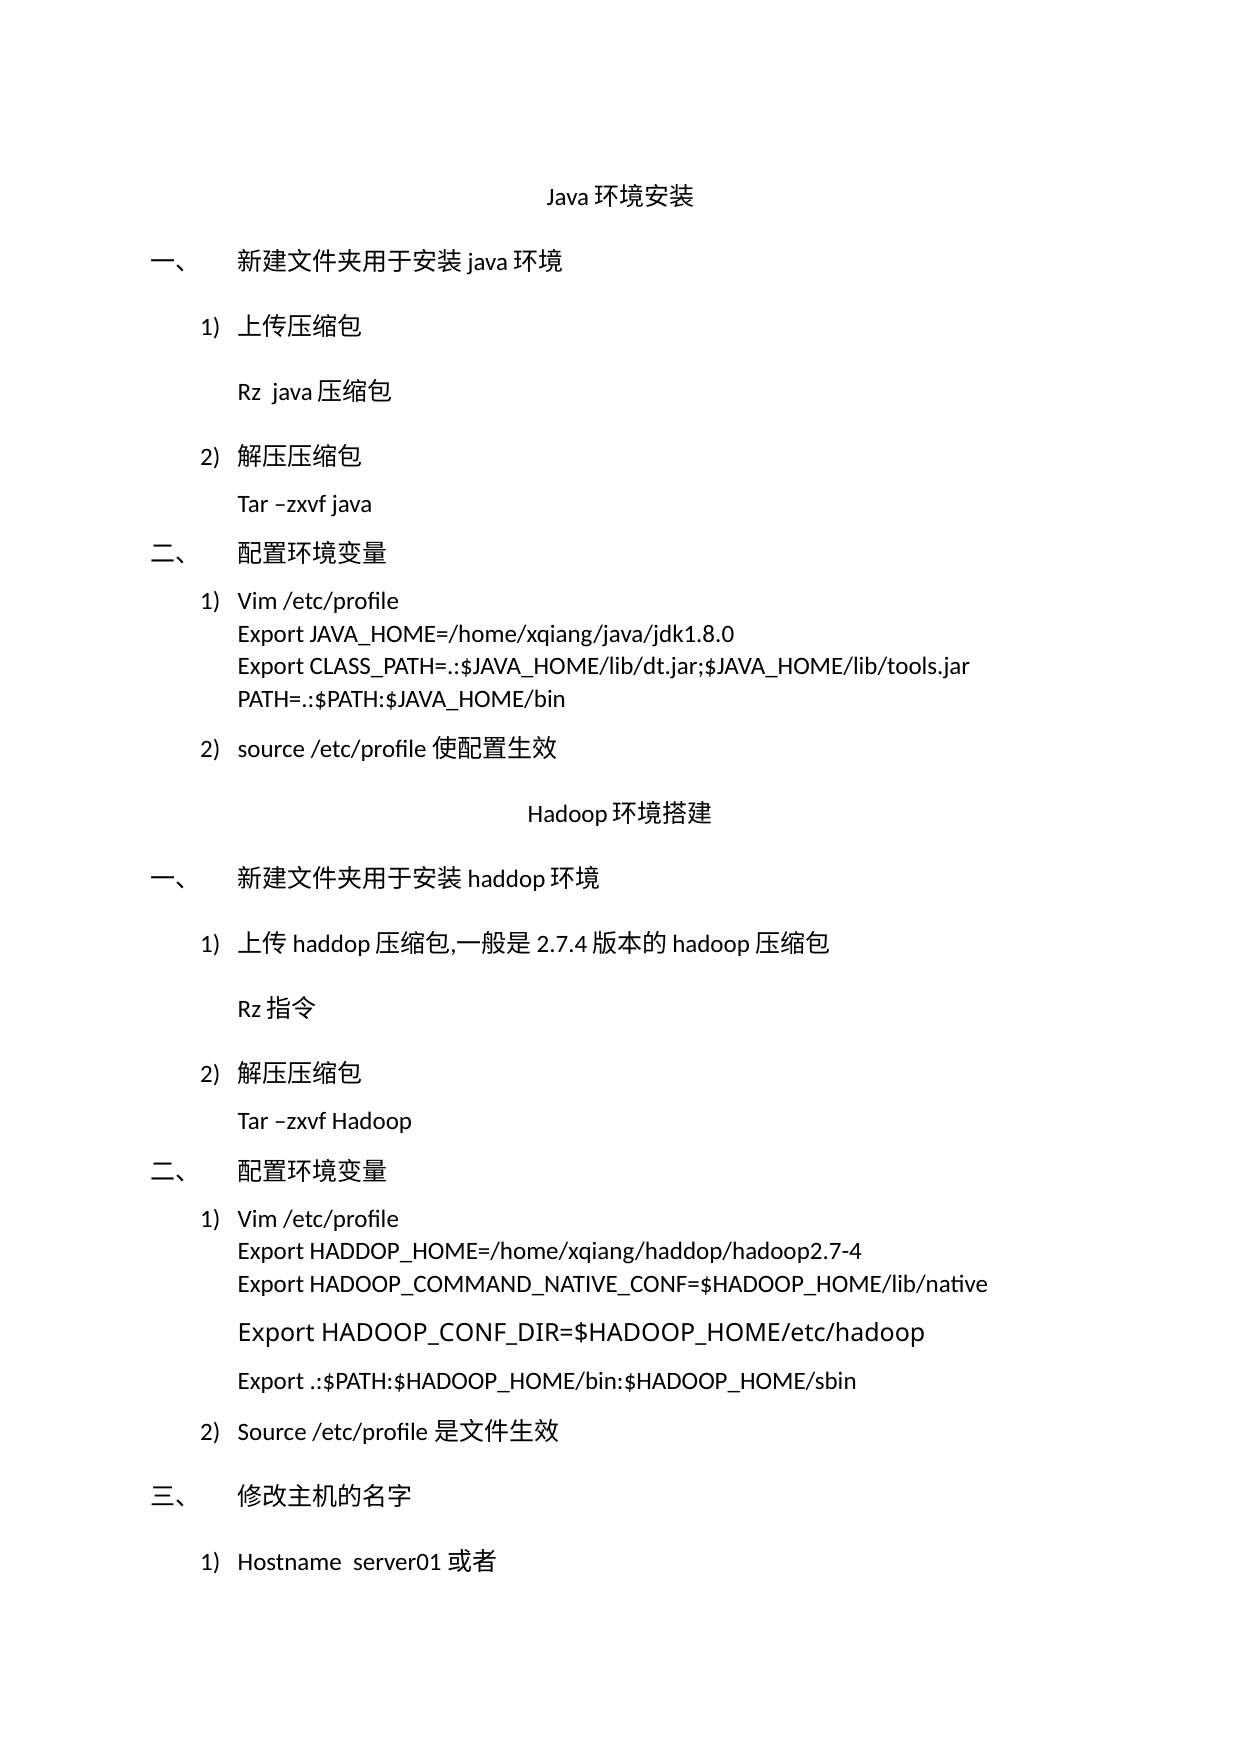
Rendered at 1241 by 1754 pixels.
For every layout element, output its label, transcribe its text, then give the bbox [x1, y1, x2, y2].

list 解压压缩包 [200, 422, 1090, 487]
list 配置环境变量 [150, 1137, 1090, 1202]
list Rz java压缩包 [237, 357, 1090, 422]
list Tar –zxvf java [237, 487, 1090, 519]
list Rz 指令 [237, 974, 1090, 1039]
text Java环境安装 [150, 162, 1090, 227]
text Hadoop环境搭建 [150, 779, 1090, 844]
list 上传压缩包 [200, 292, 1090, 357]
list Export .:$PATH:$HADOOP_HOME/bin:$HADOOP_HOME/sbin [237, 1364, 1090, 1397]
list Export HADDOP_HOME=/home/xqiang/haddop/hadoop2.7-4 [237, 1234, 1090, 1267]
list source /etc/profile 使配置生效 [200, 714, 1090, 779]
list 新建文件夹用于安装haddop环境 [150, 844, 1090, 909]
list 解压压缩包 [200, 1039, 1090, 1104]
list Vim /etc/profile [200, 1202, 1090, 1234]
text Export HADOOP_CONF_DIR=$HADOOP_HOME/etc/hadoop [150, 1299, 1090, 1364]
list Vim /etc/profile [200, 584, 1090, 617]
list 修改主机的名字 [150, 1462, 1090, 1527]
list Export HADOOP_COMMAND_NATIVE_CONF=$HADOOP_HOME/lib/native [237, 1267, 1090, 1299]
list Tar –zxvf Hadoop [237, 1104, 1090, 1137]
list Hostname server01 或者 [200, 1527, 1090, 1592]
list Export JAVA_HOME=/home/xqiang/java/jdk1.8.0 [237, 617, 1090, 649]
list PATH=.:$PATH:$JAVA_HOME/bin [237, 682, 1090, 714]
list Source /etc/profile 是文件生效 [200, 1397, 1090, 1462]
list 新建文件夹用于安装java环境 [150, 227, 1090, 292]
list Export CLASS_PATH=.:$JAVA_HOME/lib/dt.jar;$JAVA_HOME/lib/tools.jar [237, 649, 1090, 682]
list 上传haddop压缩包,一般是2.7.4版本的hadoop压缩包 [200, 909, 1090, 974]
list 配置环境变量 [150, 519, 1090, 584]
